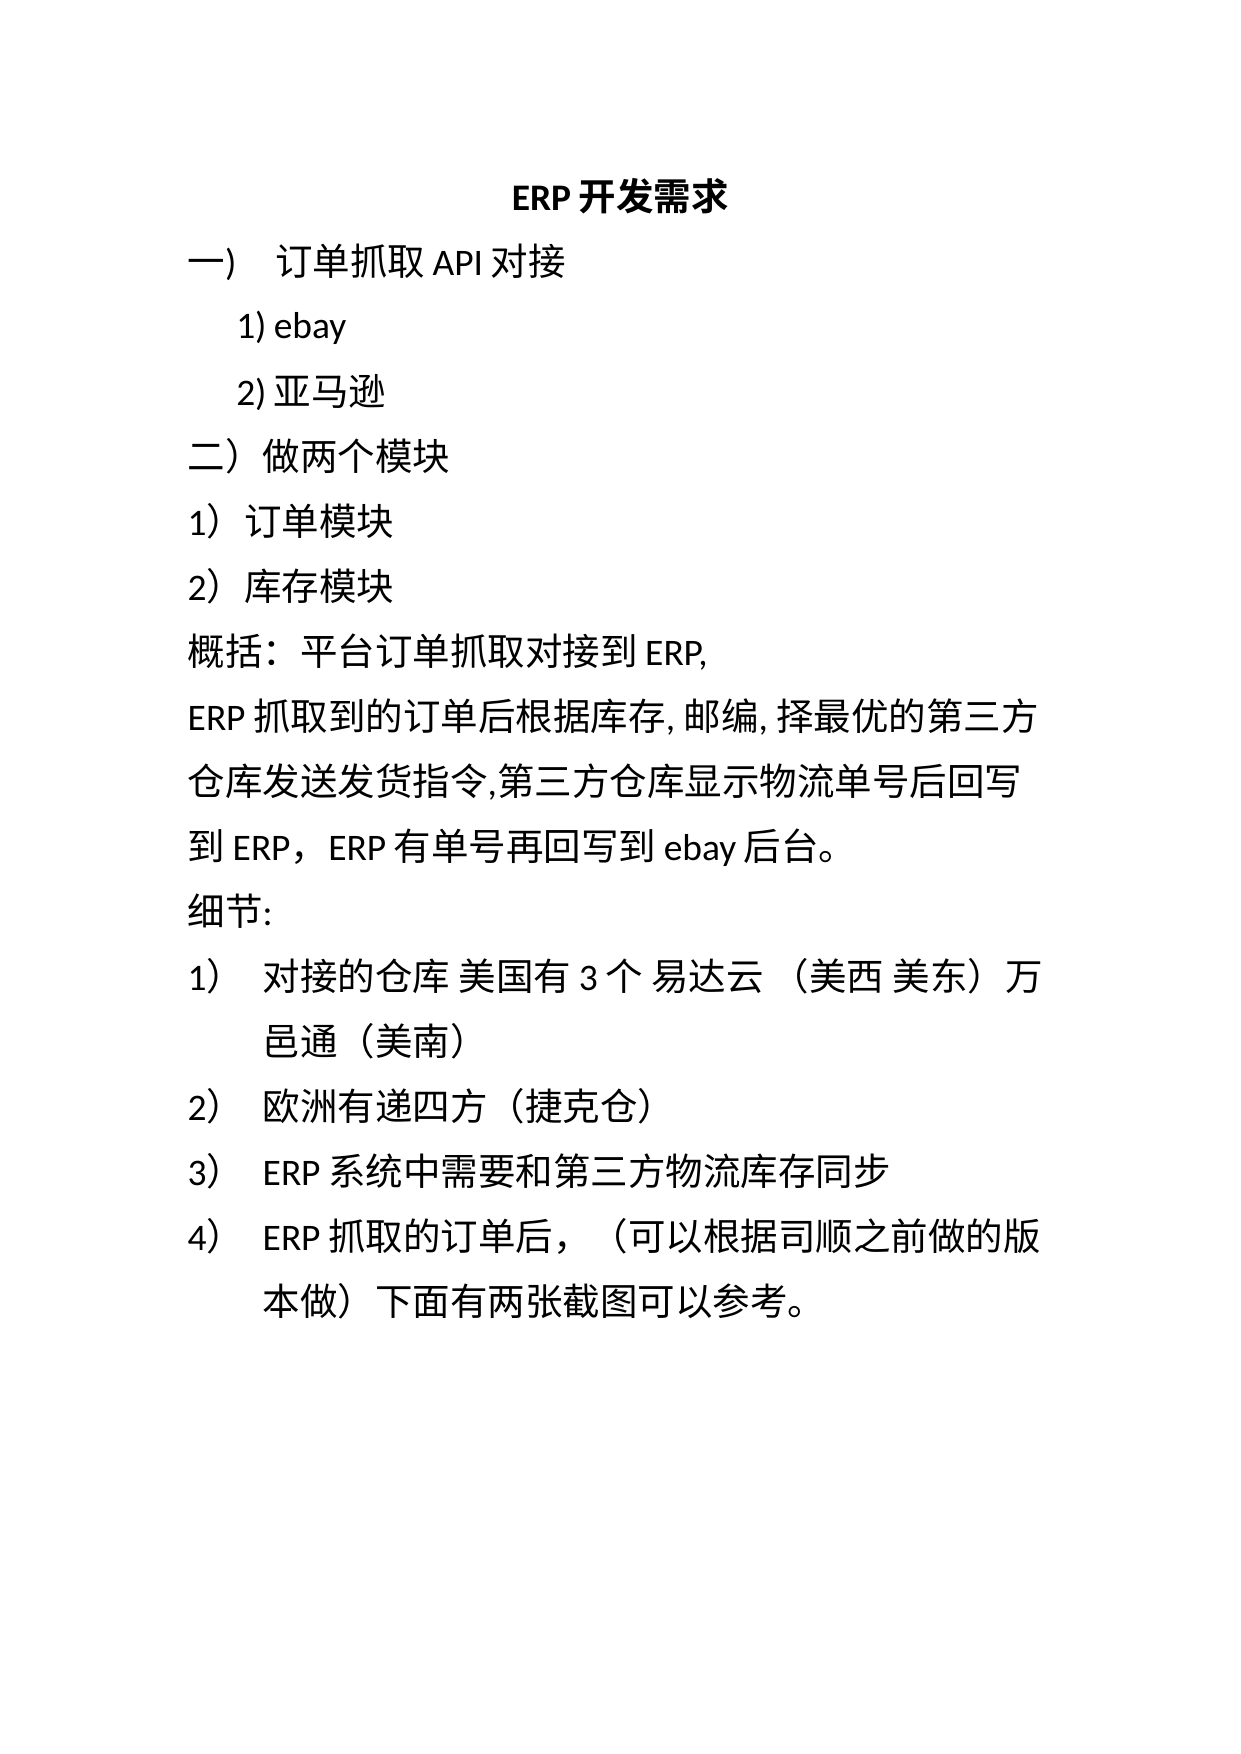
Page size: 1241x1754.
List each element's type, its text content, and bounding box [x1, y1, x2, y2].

list ERP抓取的订单后，（可以根据司顺之前做的版本做）下面有两张截图可以参考。 [187, 1202, 1053, 1332]
text 2）库存模块 [187, 552, 1053, 617]
text 1）订单模块 [187, 487, 1053, 552]
list 订单抓取API对接 [187, 227, 1053, 292]
text 二）做两个模块 [187, 422, 1053, 487]
list 亚马逊 [236, 357, 1053, 422]
text 概括：平台订单抓取对接到ERP, [187, 617, 1053, 682]
text ERP开发需求 [187, 162, 1053, 227]
list ERP系统中需要和第三方物流库存同步 [187, 1137, 1053, 1202]
text ERP抓取到的订单后根据库存, 邮编, 择最优的第三方仓库发送发货指令,第三方仓库显示物流单号后回写到ERP，ERP有单号再回写到ebay后台。 [187, 682, 1053, 877]
list 对接的仓库 美国有3个 易达云 （美西 美东）万邑通（美南） [187, 942, 1053, 1072]
text 细节: [187, 877, 1053, 942]
list 欧洲有递四方（捷克仓） [187, 1072, 1053, 1137]
list ebay [236, 292, 1053, 357]
